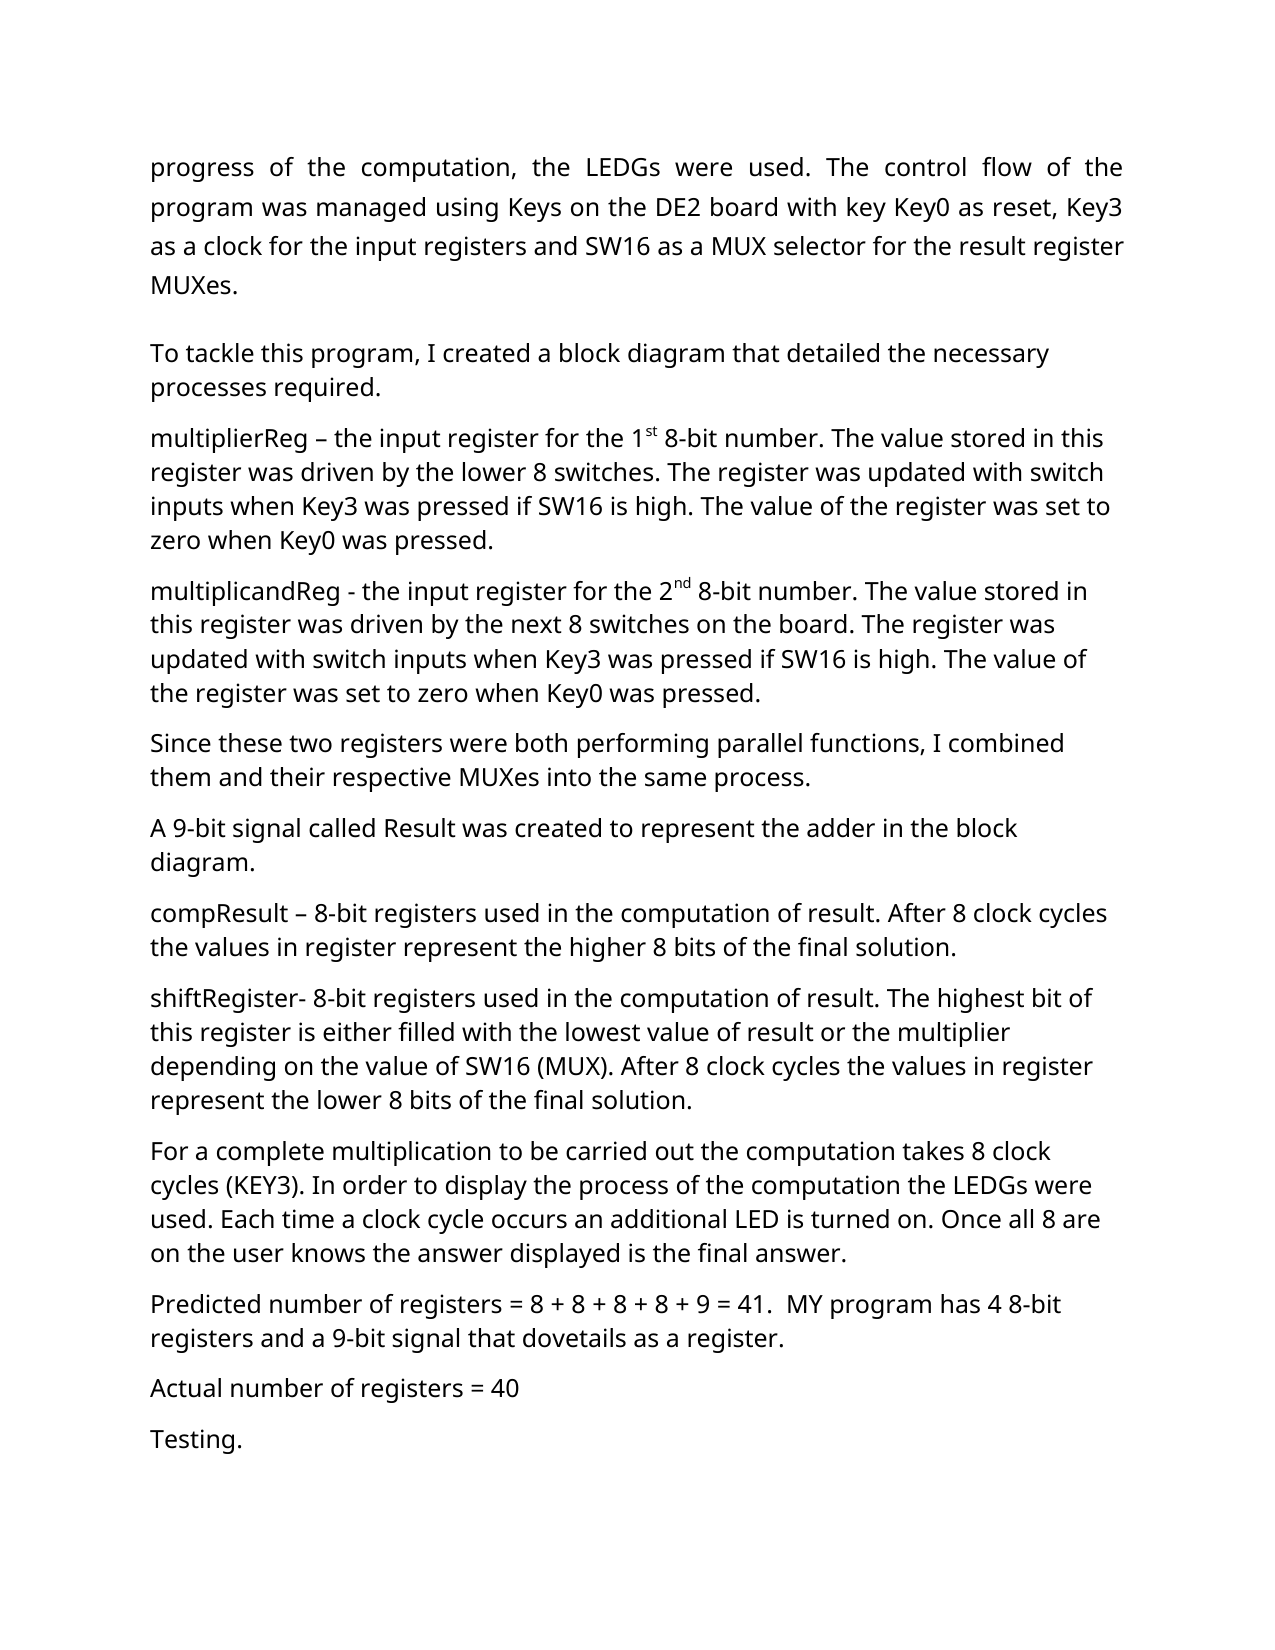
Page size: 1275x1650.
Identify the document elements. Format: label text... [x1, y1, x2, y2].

text compResult – 8-bit registers used in the computation of result. After 8 clock cycles the values in register represent the higher 8 bits of the final solution. [150, 896, 1125, 964]
text shiftRegister- 8-bit registers used in the computation of result. The highest bit of this register is either filled with the lowest value of result or the multiplier depending on the value of SW16 (MUX). After 8 clock cycles the values in register represent the lower 8 bits of the final solution. [150, 980, 1125, 1117]
text multiplicandReg - the input register for the 2nd 8-bit number. The value stored in this register was driven by the next 8 switches on the board. The register was updated with switch inputs when Key3 was pressed if SW16 is high. The value of the register was set to zero when Key0 was pressed. [150, 573, 1125, 709]
text Testing. [150, 1422, 1125, 1456]
text Actual number of registers = 40 [150, 1371, 1125, 1405]
text multiplierReg – the input register for the 1st 8-bit number. The value stored in this register was driven by the lower 8 switches. The register was updated with switch inputs when Key3 was pressed if SW16 is high. The value of the register was set to zero when Key0 was pressed. [150, 420, 1125, 556]
text For a complete multiplication to be carried out the computation takes 8 clock cycles (KEY3). In order to display the process of the computation the LEDGs were used. Each time a clock cycle occurs an additional LED is turned on. Once all 8 are on the user knows the answer displayed is the final answer. [150, 1133, 1125, 1269]
text To tackle this program, I created a block diagram that detailed the necessary processes required. [150, 335, 1125, 403]
text Predicted number of registers = 8 + 8 + 8 + 8 + 9 = 41. MY program has 4 8-bit registers and a 9-bit signal that dovetails as a register. [150, 1286, 1125, 1354]
text Since these two registers were both performing parallel functions, I combined them and their respective MUXes into the same process. [150, 726, 1125, 794]
text A 9-bit signal called Result was created to represent the adder in the block diagram. [150, 811, 1125, 879]
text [150, 150, 1125, 302]
